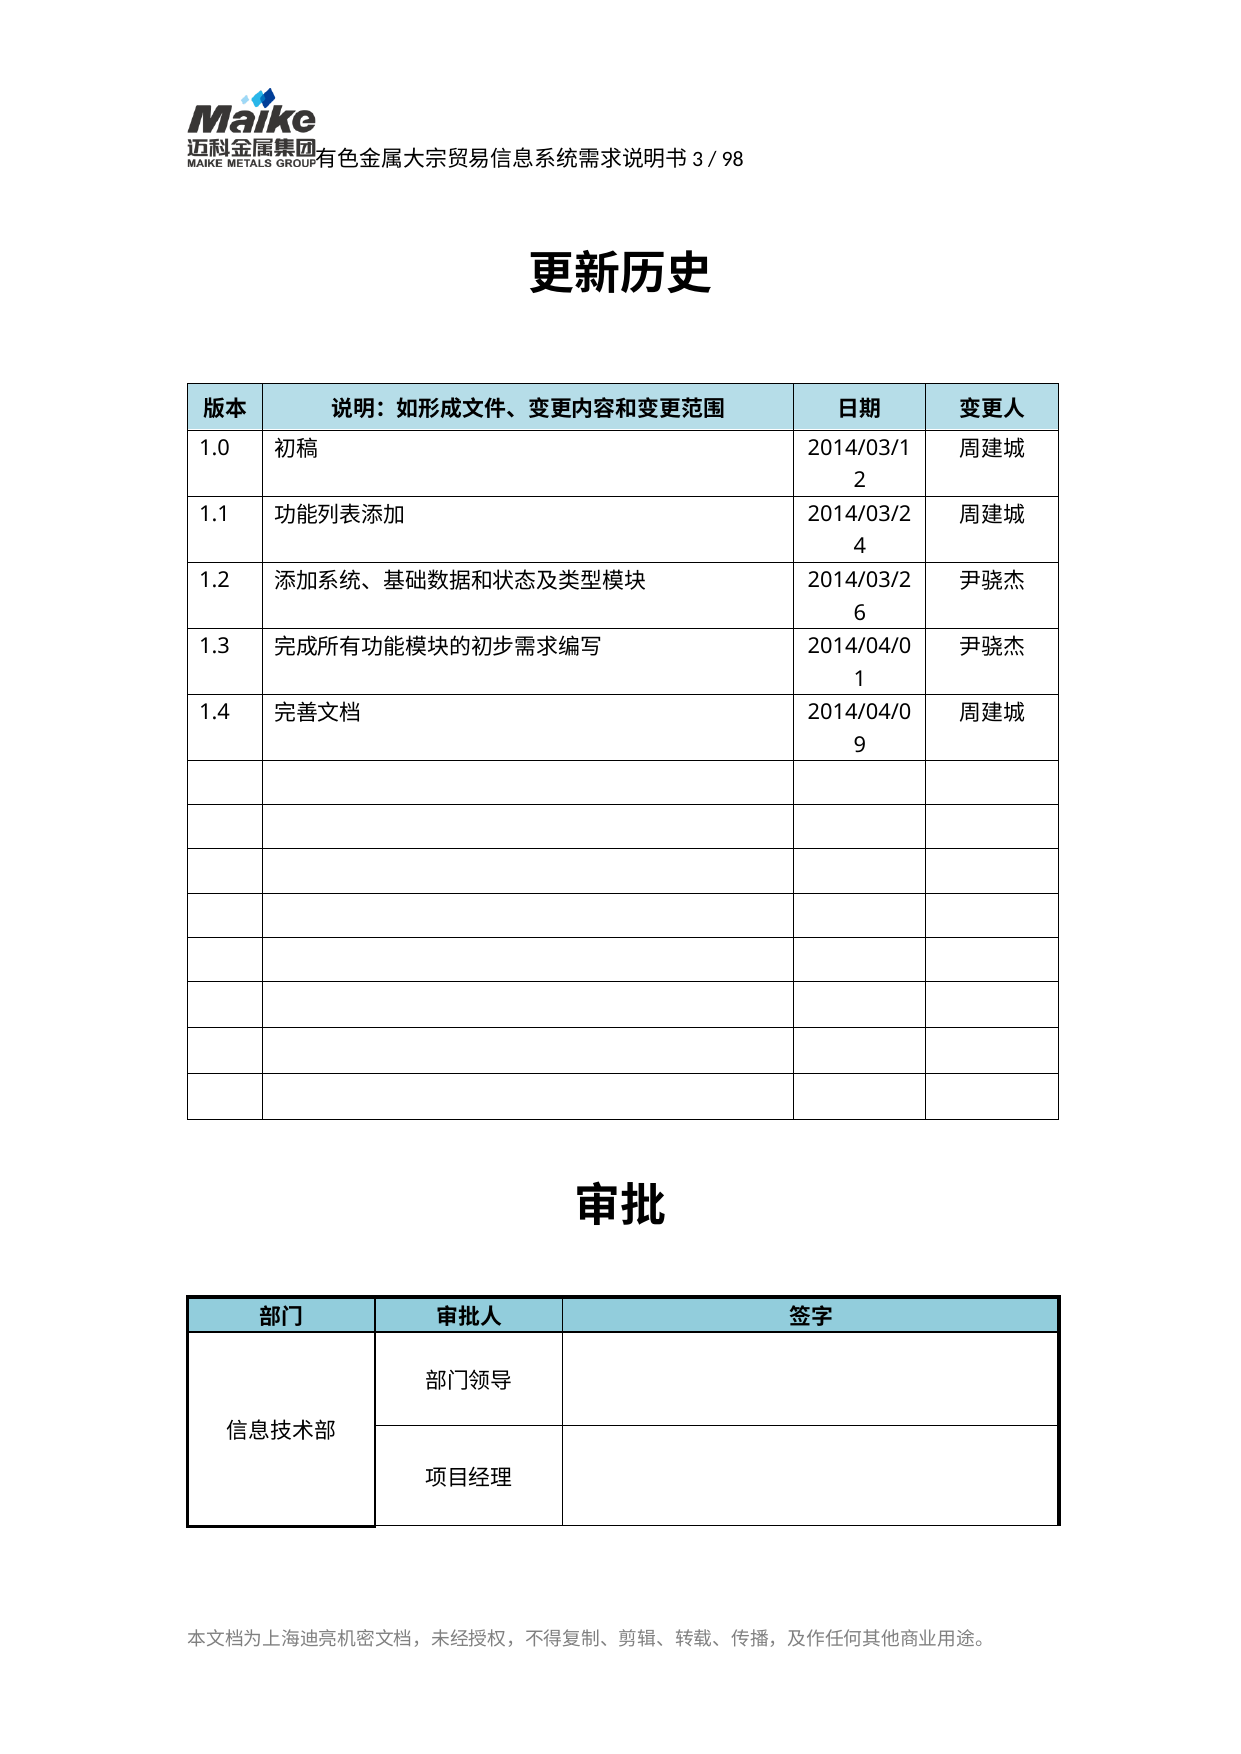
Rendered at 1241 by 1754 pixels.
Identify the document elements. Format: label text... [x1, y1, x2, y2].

table_cell [188, 805, 262, 848]
table_cell [926, 761, 1058, 804]
table_cell [926, 982, 1058, 1027]
table_header 部门 [189, 1299, 374, 1331]
table_cell 2014/03/26 [794, 563, 925, 628]
table_cell [926, 938, 1058, 981]
table_cell [794, 761, 925, 804]
table_cell [794, 1074, 925, 1119]
table_cell 1.1 [188, 497, 262, 562]
table_cell 2014/03/12 [794, 431, 925, 496]
table_cell [263, 761, 793, 804]
table_cell 尹骁杰 [926, 563, 1058, 628]
table_cell [926, 1074, 1058, 1119]
table_cell 周建城 [926, 497, 1058, 562]
table_cell [926, 805, 1058, 848]
table_cell [794, 805, 925, 848]
table_cell 1.4 [188, 695, 262, 760]
table_header 日期 [794, 384, 925, 429]
table_cell [263, 1074, 793, 1119]
table_cell [926, 1028, 1058, 1073]
table_cell [188, 938, 262, 981]
table_cell [263, 982, 793, 1027]
table_cell [263, 805, 793, 848]
table_cell 功能列表添加 [263, 497, 793, 562]
table_cell 周建城 [926, 695, 1058, 760]
table_cell 完成所有功能模块的初步需求编写 [263, 629, 793, 694]
table_cell 项目经理 [376, 1426, 562, 1524]
table_cell 初稿 [263, 431, 793, 496]
table_cell 1.3 [188, 629, 262, 694]
table_cell [188, 849, 262, 893]
table_cell 2014/04/09 [794, 695, 925, 760]
table_cell [263, 894, 793, 937]
table_cell [188, 1074, 262, 1119]
table_cell [263, 1028, 793, 1073]
table_cell [794, 894, 925, 937]
text 审批 [187, 1153, 1053, 1250]
table_header 签字 [563, 1299, 1057, 1331]
table_cell [794, 982, 925, 1027]
table_cell [926, 849, 1058, 893]
table_cell [263, 849, 793, 893]
table_cell 完善文档 [263, 695, 793, 760]
table_cell [188, 894, 262, 937]
table_cell [563, 1426, 1057, 1524]
table_cell 信息技术部 [189, 1333, 374, 1524]
table_header 说明：如形成文件、变更内容和变更范围 [263, 384, 793, 429]
table_cell 1.2 [188, 563, 262, 628]
table_cell 周建城 [926, 431, 1058, 496]
table_cell 添加系统、基础数据和状态及类型模块 [263, 563, 793, 628]
table_cell 2014/03/24 [794, 497, 925, 562]
table_cell 尹骁杰 [926, 629, 1058, 694]
text 更新历史 [187, 221, 1053, 318]
table_cell 部门领导 [376, 1333, 562, 1425]
table_cell 1.0 [188, 431, 262, 496]
table_cell [794, 938, 925, 981]
table_cell [794, 849, 925, 893]
table_cell [263, 938, 793, 981]
picture [187, 88, 316, 167]
table_header 审批人 [376, 1299, 562, 1331]
table_header 版本 [188, 384, 262, 429]
table_cell 2014/04/01 [794, 629, 925, 694]
table_header 变更人 [926, 384, 1058, 429]
table_cell [188, 761, 262, 804]
table_cell [794, 1028, 925, 1073]
table_cell [563, 1333, 1057, 1425]
table_cell [188, 1028, 262, 1073]
table_cell [926, 894, 1058, 937]
table_cell [188, 982, 262, 1027]
